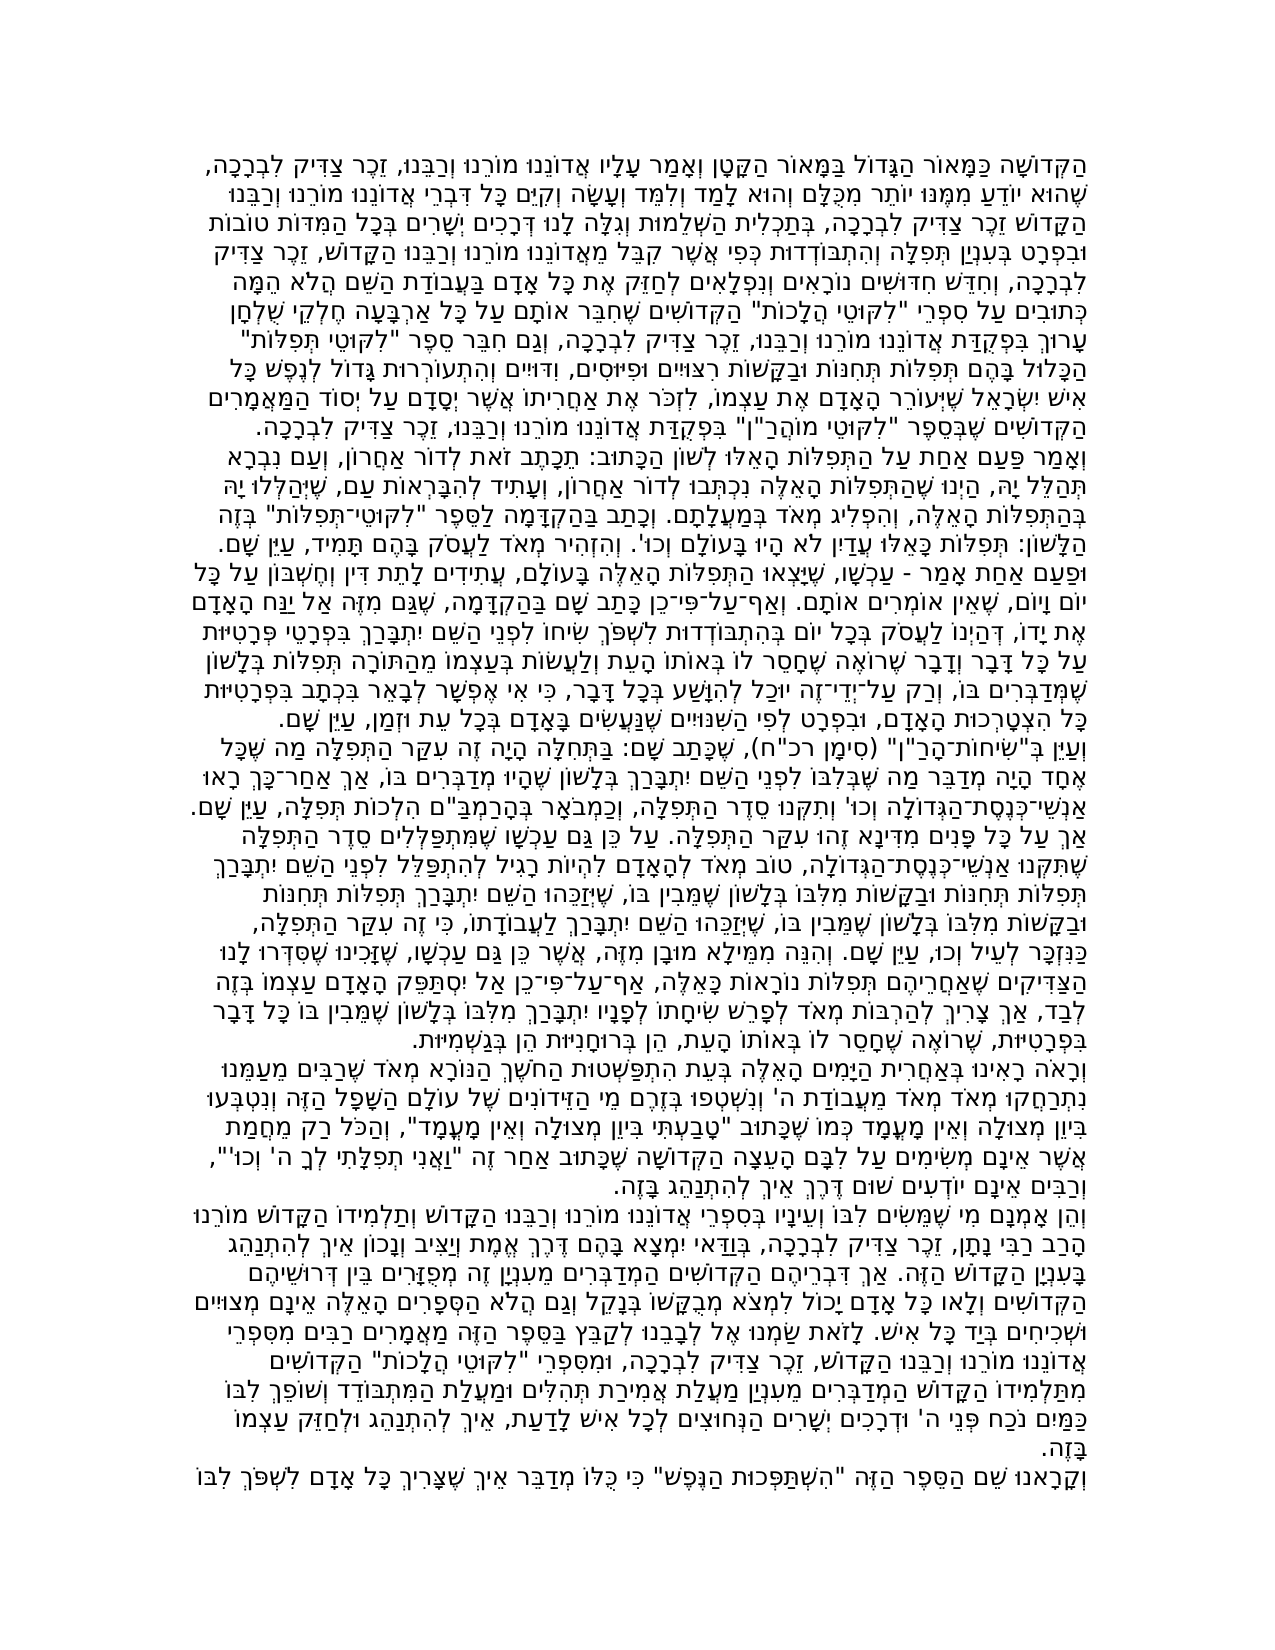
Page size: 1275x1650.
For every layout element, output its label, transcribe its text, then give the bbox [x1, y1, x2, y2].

text וְאָמַר פַּעַם אַחַת עַל הַתְּפִלּוֹת הָאֵלּוּ לְשׁוֹן הַכָּתוּב: תֵכָתֶב זֹאת לְדוֹר אַחֲרוֹן, וְעַם נִבְרָא תְּהַלֵּל יָהּ, הַיְנוּ שֶׁהַתְּפִלּוֹת הָאֵלֶּה נִכְתְּבוּ לְדוֹר אַחֲרוֹן, וְעָתִיד לְהִבָּרְאוֹת עַם, שֶׁיְּהַלְּלוּ יָהּ בְּהַתְּפִלּוֹת הָאֵלֶּה, וְהִפְלִיג מְאֹד בְּמַעֲלָתָם. וְכָתַב בַּהַקְדָּמָה לַסֵּפֶר "לִקּוּטֵי־תְּפִלּוֹת" בְּזֶה הַלָּשׁוֹן: תְּפִלּוֹת כָּאֵלּוּ עֲדַיִן לֹא הָיוּ בָּעוֹלָם וְכוּ'. וְהִזְהִיר מְאֹד לַעֲסֹק בָּהֶם תָּמִיד, עַיֵּן שָׁם. וּפַעַם אַחַת אָמַר - עַכְשָׁו, שֶׁיָּצְאוּ הַתְּפִלּוֹת הָאֵלֶּה בָּעוֹלָם, עֲתִידִים לָתֵת דִּין וְחֶשְׁבּוֹן עַל כָּל יוֹם וָיוֹם, שֶׁאֵין אוֹמְרִים אוֹתָם. וְאַף־עַל־פִּי־כֵן כָּתַב שָׁם בַּהַקְדָּמָה, שֶׁגַּם מִזֶּה אַל יַנַּח הָאָדָם אֶת יָדוֹ, דְּהַיְנוֹ לַעֲסֹק בְּכָל יוֹם בְּהִתְבּוֹדְדוּת לִשְׁפֹּךְ שִׂיחוֹ לִפְנֵי הַשֵּׁם יִתְבָּרַךְ בִּפְרָטֵי פְּרָטִיּוּת עַל כָּל דָּבָר וְדָבָר שֶׁרוֹאֶה שֶׁחָסֵר לוֹ בְּאוֹתוֹ הָעֵת וְלַעֲשׂוֹת בְּעַצְמוֹ מֵהַתּוֹרָה תְּפִלּוֹת בְּלָשׁוֹן שֶׁמְּדַבְּרִים בּוֹ, וְרַק עַל־יְדֵי־זֶה יוּכַל לְהִוָּשַׁע בְּכָל דָּבָר, כִּי אִי אֶפְשָׁר לְבָאֵר בִּכְתָב בִּפְרָטִיּוּת כָּל הִצְטָרְכוּת הָאָדָם, וּבִפְרָט לְפִי הַשִּׁנּוּיִים שֶׁנַּעֲשִׂים בָּאָדָם בְּכָל עֵת וּזְמַן, עַיֵּן שָׁם. [187, 442, 1087, 733]
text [187, 1462, 1087, 1492]
text וְהֵן אָמְנָם מִי שֶׁמֵּשִׂים לִבּוֹ וְעֵינָיו בְּסִפְרֵי אֲדוֹנֵנוּ מוֹרֵנוּ וְרַבֵּנוּ הַקָּדוֹשׁ וְתַלְמִידוֹ הַקָּדוֹשׁ מוֹרֵנוּ הָרַב רַבִּי נָתָן, זֵכֶר צַדִּיק לִבְרָכָה, בְּוַדַּאי יִמְצָא בָּהֶם דֶּרֶךְ אֱמֶת וְיַצִּיב וְנָכוֹן אֵיךְ לְהִתְנַהֵג בָּעִנְיָן הַקָּדוֹשׁ הַזֶּה. אַךְ דִּבְרֵיהֶם הַקְּדוֹשִׁים הַמְדַבְּרִים מֵעִנְיָן זֶה מְפֻזָּרִים בֵּין דְּרוּשֵׁיהֶם הַקְּדוֹשִׁים וְלָאו כָּל אָדָם יָכוֹל לִמְצֹא מְבֻקָּשׁוֹ בְּנָקֵל וְגַם הֲלֹא הַסְּפָרִים הָאֵלֶּה אֵינָם מְצוּיִים וּשְׁכִיחִים בְּיַד כָּל אִישׁ. לָזֹאת שַׂמְנוּ אֶל לְבָבֵנוּ לְקַבֵּץ בַּסֵּפֶר הַזֶּה מַאֲמָרִים רַבִּים מִסִּפְרֵי אֲדוֹנֵנוּ מוֹרֵנוּ וְרַבֵּנוּ הַקָּדוֹשׁ, זֵכֶר צַדִּיק לִבְרָכָה, וּמִסִּפְרֵי "לִקּוּטֵי הֲלָכוֹת" הַקְּדוֹשִׁים מִתַּלְמִידוֹ הַקָּדוֹשׁ הַמְדַבְּרִים מֵעִנְיַן מַעֲלַת אֲמִירַת תְּהִלִּים וּמַעֲלַת הַמִּתְבּוֹדֵד וְשׁוֹפֵךְ לִבּוֹ כַּמַּיִם נֹכַח פְּנֵי ה' וּדְרָכִים יְשָׁרִים הַנְּחוּצִים לְכָל אִישׁ לָדַעַת, אֵיךְ לְהִתְנַהֵג וּלְחַזֵּק עַצְמוֹ בָּזֶה. [187, 1200, 1087, 1462]
text וְרָאֹה רָאִינוּ בְּאַחֲרִית הַיָּמִים הָאֵלֶּה בְּעֵת הִתְפַּשְּׁטוּת הַחֹשֶׁךְ הַנּוֹרָא מְאֹד שֶׁרַבִּים מֵעַמֵּנוּ נִתְרַחֲקוּ מְאֹד מְאֹד מֵעֲבוֹדַת ה' וְנִשְׁטְפוּ בְּזֶרֶם מֵי הַזֵּידוֹנִים שֶׁל עוֹלָם הַשָּׁפָל הַזֶּה וְנִטְבְּעוּ בִּיוֵן מְצוּלָה וְאֵין מָעֳמָד כְּמוֹ שֶׁכָּתוּב "טָבַעְתִּי בִּיוֵן מְצוּלָה וְאֵין מָעֳמָד", וְהַכֹּל רַק מֵחֲמַת אֲשֶׁר אֵינָם מְשִׂימִים עַל לִבָּם הָעֵצָה הַקְּדוֹשָׁה שֶׁכָּתוּב אַחַר זֶה "וַאֲנִי תְפִלָּתִי לְךָ ה' וְכוּ'", וְרַבִּים אֵינָם יוֹדְעִים שׁוּם דֶּרֶךְ אֵיךְ לְהִתְנַהֵג בָּזֶה. [187, 1054, 1087, 1200]
text וְעַיֵּן בְּ"שִׂיחוֹת־הָרַ"ן" (סִימָן רכ"ח), שֶׁכָּתַב שָׁם: בַּתְּחִלָּה הָיָה זֶה עִקַּר הַתְּפִלָּה מַה שֶּׁכָּל אֶחָד הָיָה מְדַבֵּר מַה שֶּׁבְּלִבּוֹ לִפְנֵי הַשֵּׁם יִתְבָּרַךְ בְּלָשׁוֹן שֶׁהָיוּ מְדַבְּרִים בּוֹ, אַךְ אַחַר־כָּךְ רָאוּ אַנְשֵׁי־כְּנֶסֶת־הַגְּדוֹלָה וְכוּ' וְתִקְּנוּ סֵדֶר הַתְּפִלָּה, וְכַמְבֹאָר בְּהָרַמְבַּ"ם הִלְכוֹת תְּפִלָּה, עַיֵּן שָׁם. אַךְ עַל כָּל פָּנִים מִדִּינָא זֶהוּ עִקַּר הַתְּפִלָּה. עַל כֵּן גַּם עַכְשָׁו שֶׁמִּתְפַּלְּלִים סֵדֶר הַתְּפִלָּה שֶׁתִּקְּנוּ אַנְשֵׁי־כְּנֶסֶת־הַגְּדוֹלָה, טוֹב מְאֹד לְהָאָדָם לִהְיוֹת רָגִיל לְהִתְפַּלֵּל לִפְנֵי הַשֵּׁם יִתְבָּרַךְ תְּפִלּוֹת תְּחִנּוֹת וּבַקָּשׁוֹת מִלִּבּוֹ בְּלָשׁוֹן שֶׁמֵּבִין בּוֹ, שֶׁיְּזַכֵּהוּ הַשֵּׁם יִתְבָּרַךְ תְּפִלּוֹת תְּחִנּוֹת וּבַקָּשׁוֹת מִלִּבּוֹ בְּלָשׁוֹן שֶׁמֵּבִין בּוֹ, שֶׁיְּזַכֵּהוּ הַשֵּׁם יִתְבָּרַךְ לַעֲבוֹדָתוֹ, כִּי זֶה עִקַּר הַתְּפִלָּה, כַּנִּזְכָּר לְעֵיל וְכוּ, עַיֵּן שָׁם. וְהִנֵּה מִמֵּילָא מוּבָן מִזֶּה, אֲשֶׁר כֵּן גַּם עַכְשָׁו, שֶׁזָּכִינוּ שֶׁסִּדְּרוּ לָנוּ הַצַּדִּיקִים שֶׁאַחֲרֵיהֶם תְּפִלּוֹת נוֹרָאוֹת כָּאֵלֶּה, אַף־עַל־פִּי־כֵן אַל יִסְתַּפֵּק הָאָדָם עַצְמוֹ בְּזֶה לְבַד, אַךְ צָרִיךְ לְהַרְבּוֹת מְאֹד לְפָרֵשׁ שִׂיחָתוֹ לְפָנָיו יִתְבָּרַךְ מִלִּבּוֹ בְּלָשׁוֹן שֶׁמֵּבִין בּוֹ כָּל דָּבָר בִּפְרָטִיּוּת, שֶׁרוֹאֶה שֶׁחָסֵר לוֹ בְּאוֹתוֹ הָעֵת, הֵן בְּרוּחָנִיּוּת הֵן בְּגַשְׁמִיּוּת. [187, 733, 1087, 1054]
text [187, 150, 1087, 442]
